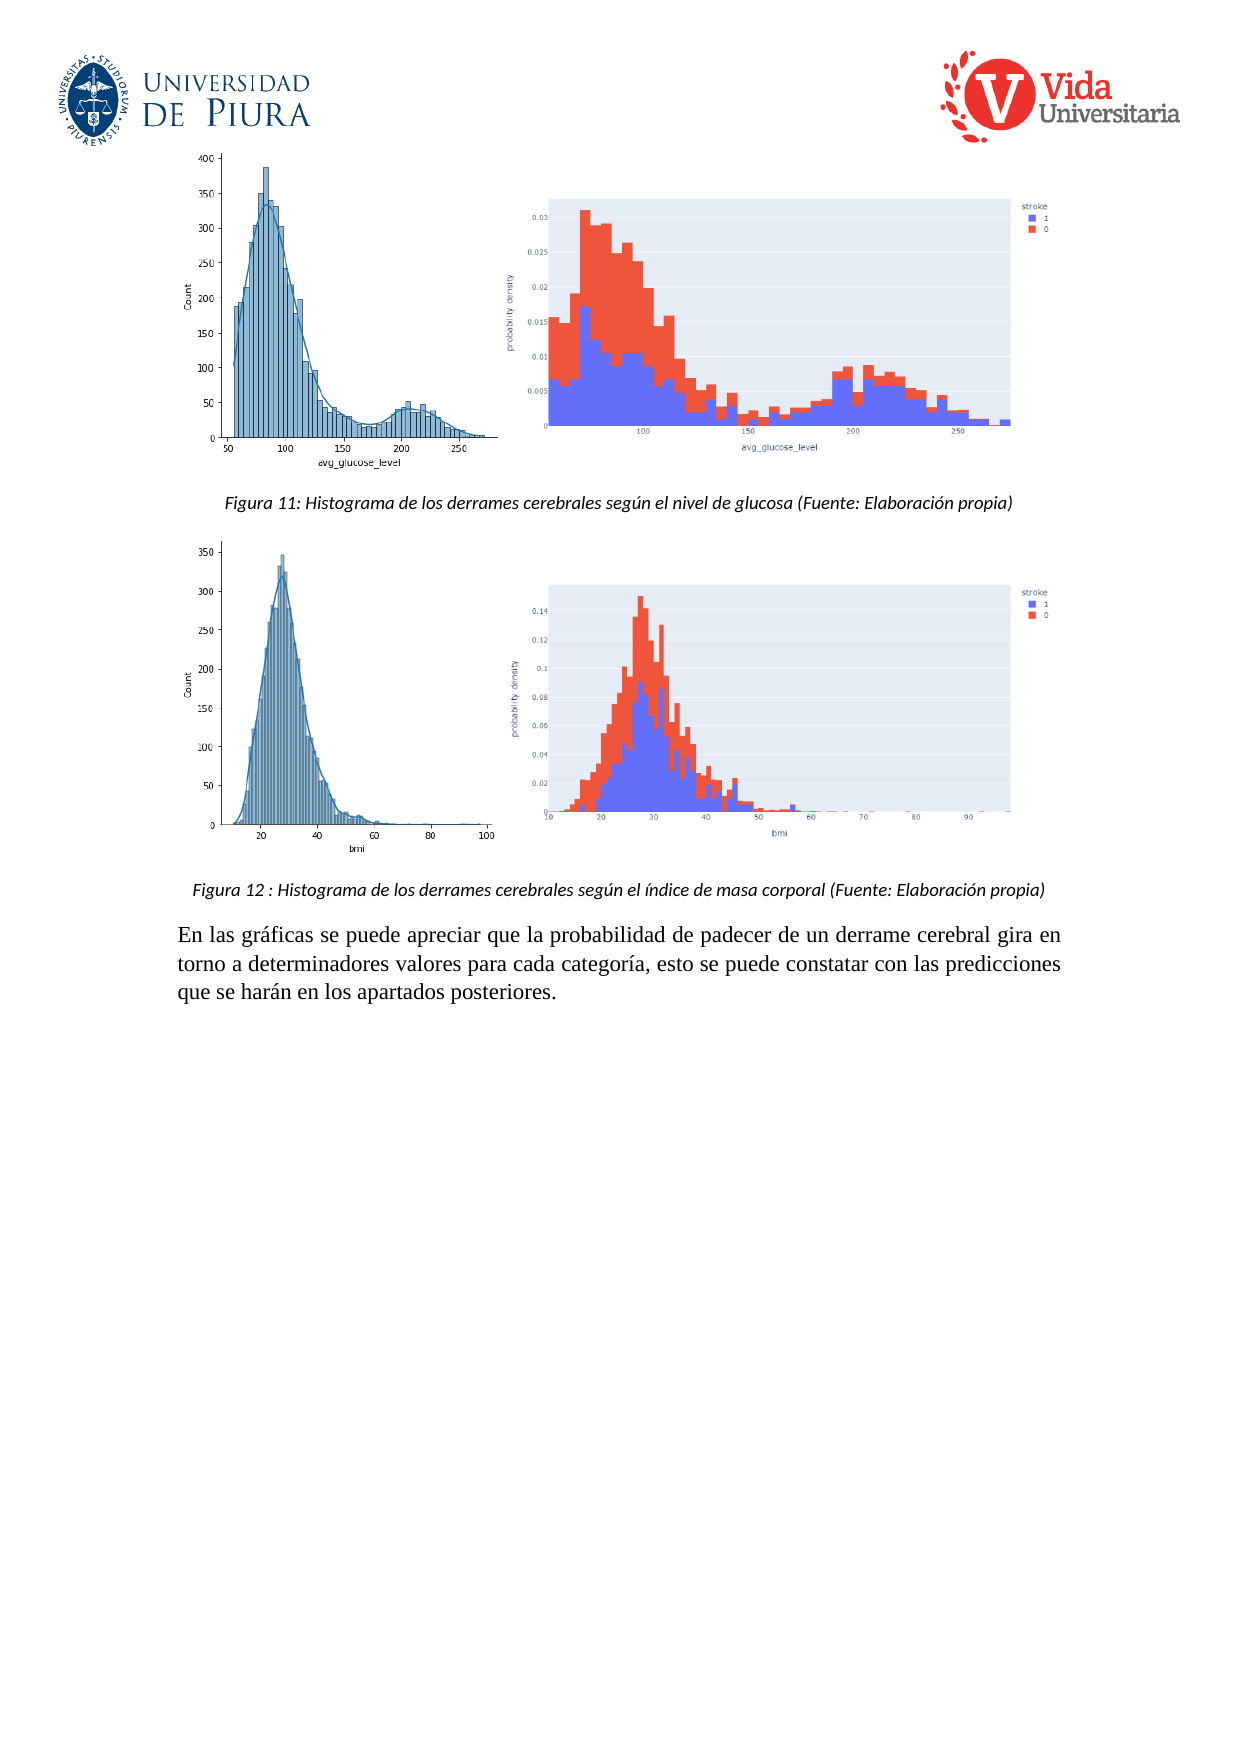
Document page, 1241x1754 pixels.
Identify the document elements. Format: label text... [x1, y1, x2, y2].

picture [177, 147, 1058, 473]
text En las gráficas se puede apreciar que la probabilidad de padecer de un derrame cerebral gira en torno a determinadores valores para cada categoría, esto se puede constatar con las predicciones que se harán en los apartados posteriores. [177, 921, 1063, 1005]
picture [939, 49, 1185, 147]
picture [177, 535, 1058, 859]
text Figura 12 : Histograma de los derrames cerebrales según el índice de masa corporal (Fuente: Elaboración propia) [177, 878, 1063, 901]
text Figura 11: Histograma de los derrames cerebrales según el nivel de glucosa (Fuente: Elaboración propia) [177, 491, 1063, 514]
picture [58, 55, 311, 146]
